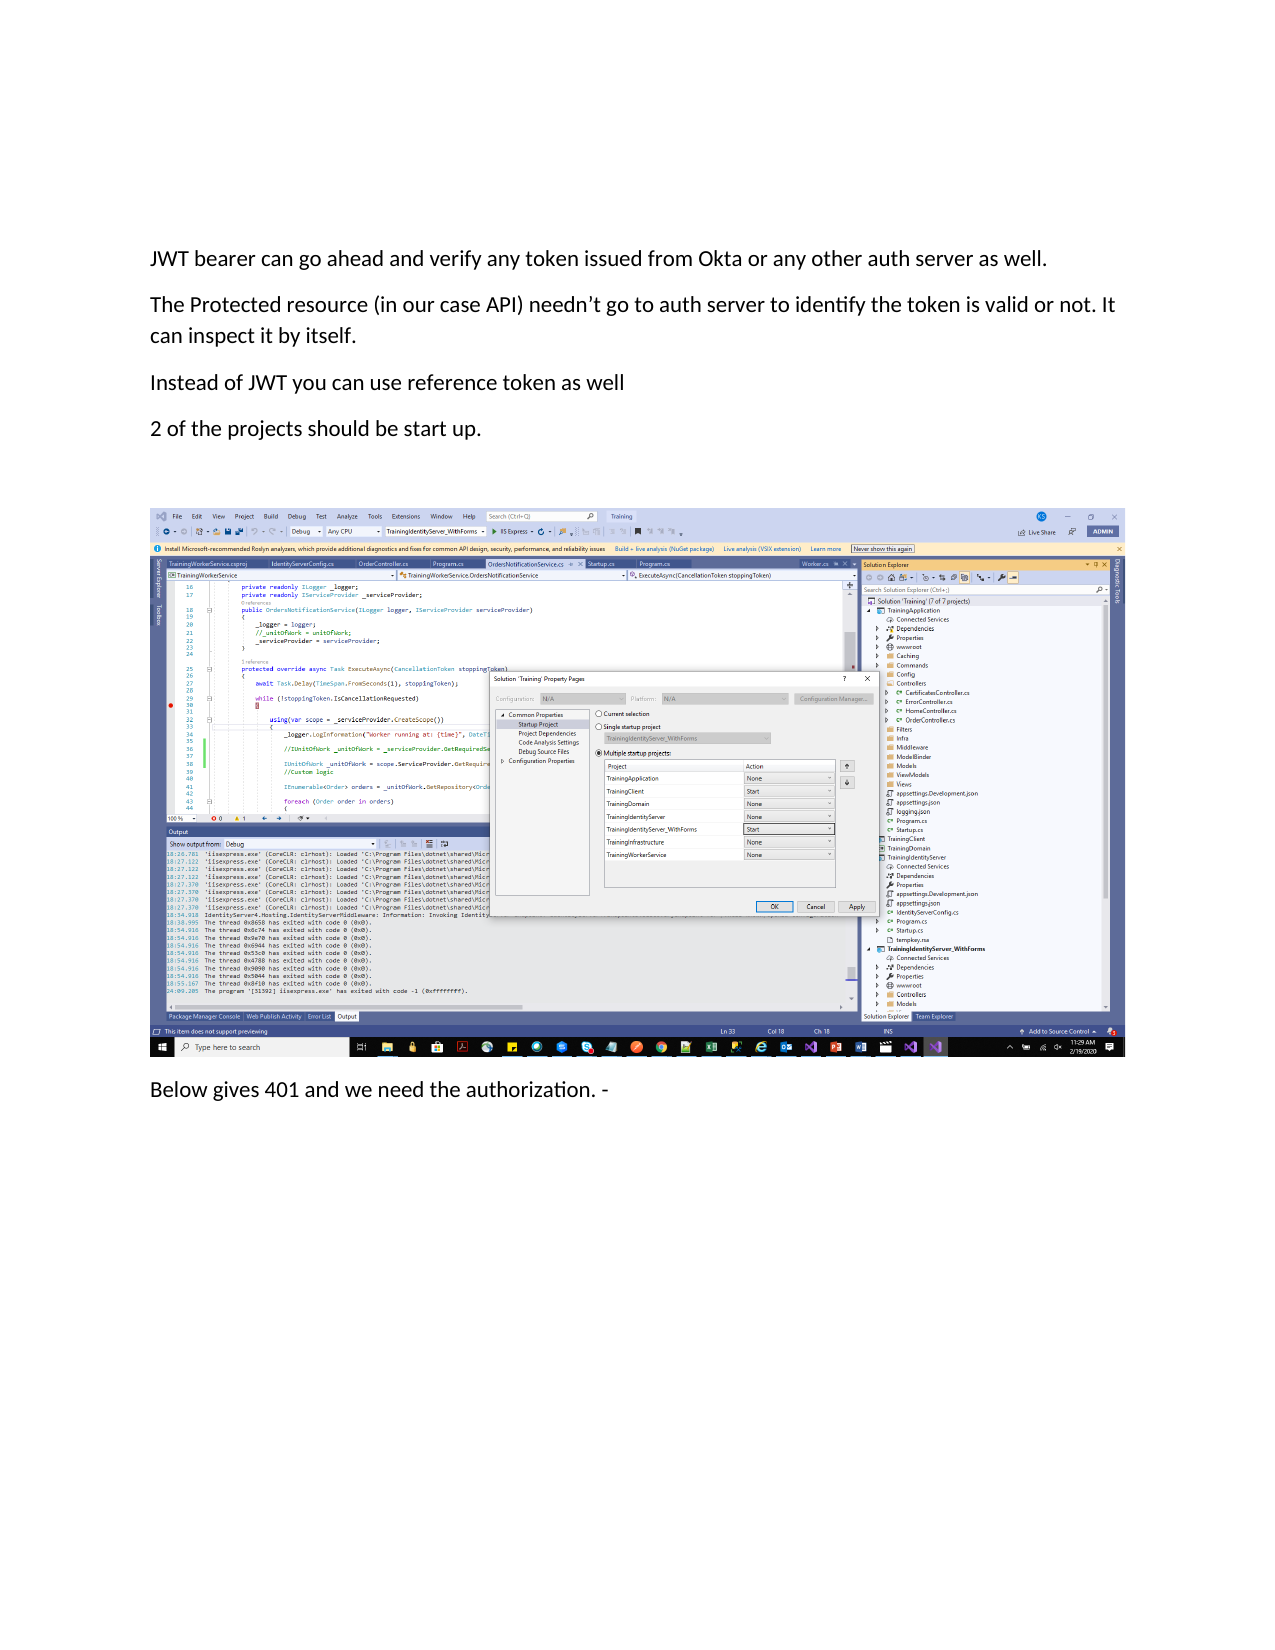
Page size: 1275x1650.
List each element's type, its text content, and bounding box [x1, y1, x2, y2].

text JWT bearer can go ahead and verify any token issued from Okta or any other auth server as well. [150, 244, 1125, 272]
text 2 of the projects should be start up. [150, 414, 1125, 443]
text Instead of JWT you can use reference token as well [150, 368, 1125, 396]
text The Protected resource (in our case API) needn’t go to auth server to identify the token is valid or not. It can inspect it by itself. [150, 291, 1125, 349]
text Below gives 401 and we need the authorization. - [150, 1076, 1125, 1104]
picture [150, 508, 1125, 1057]
